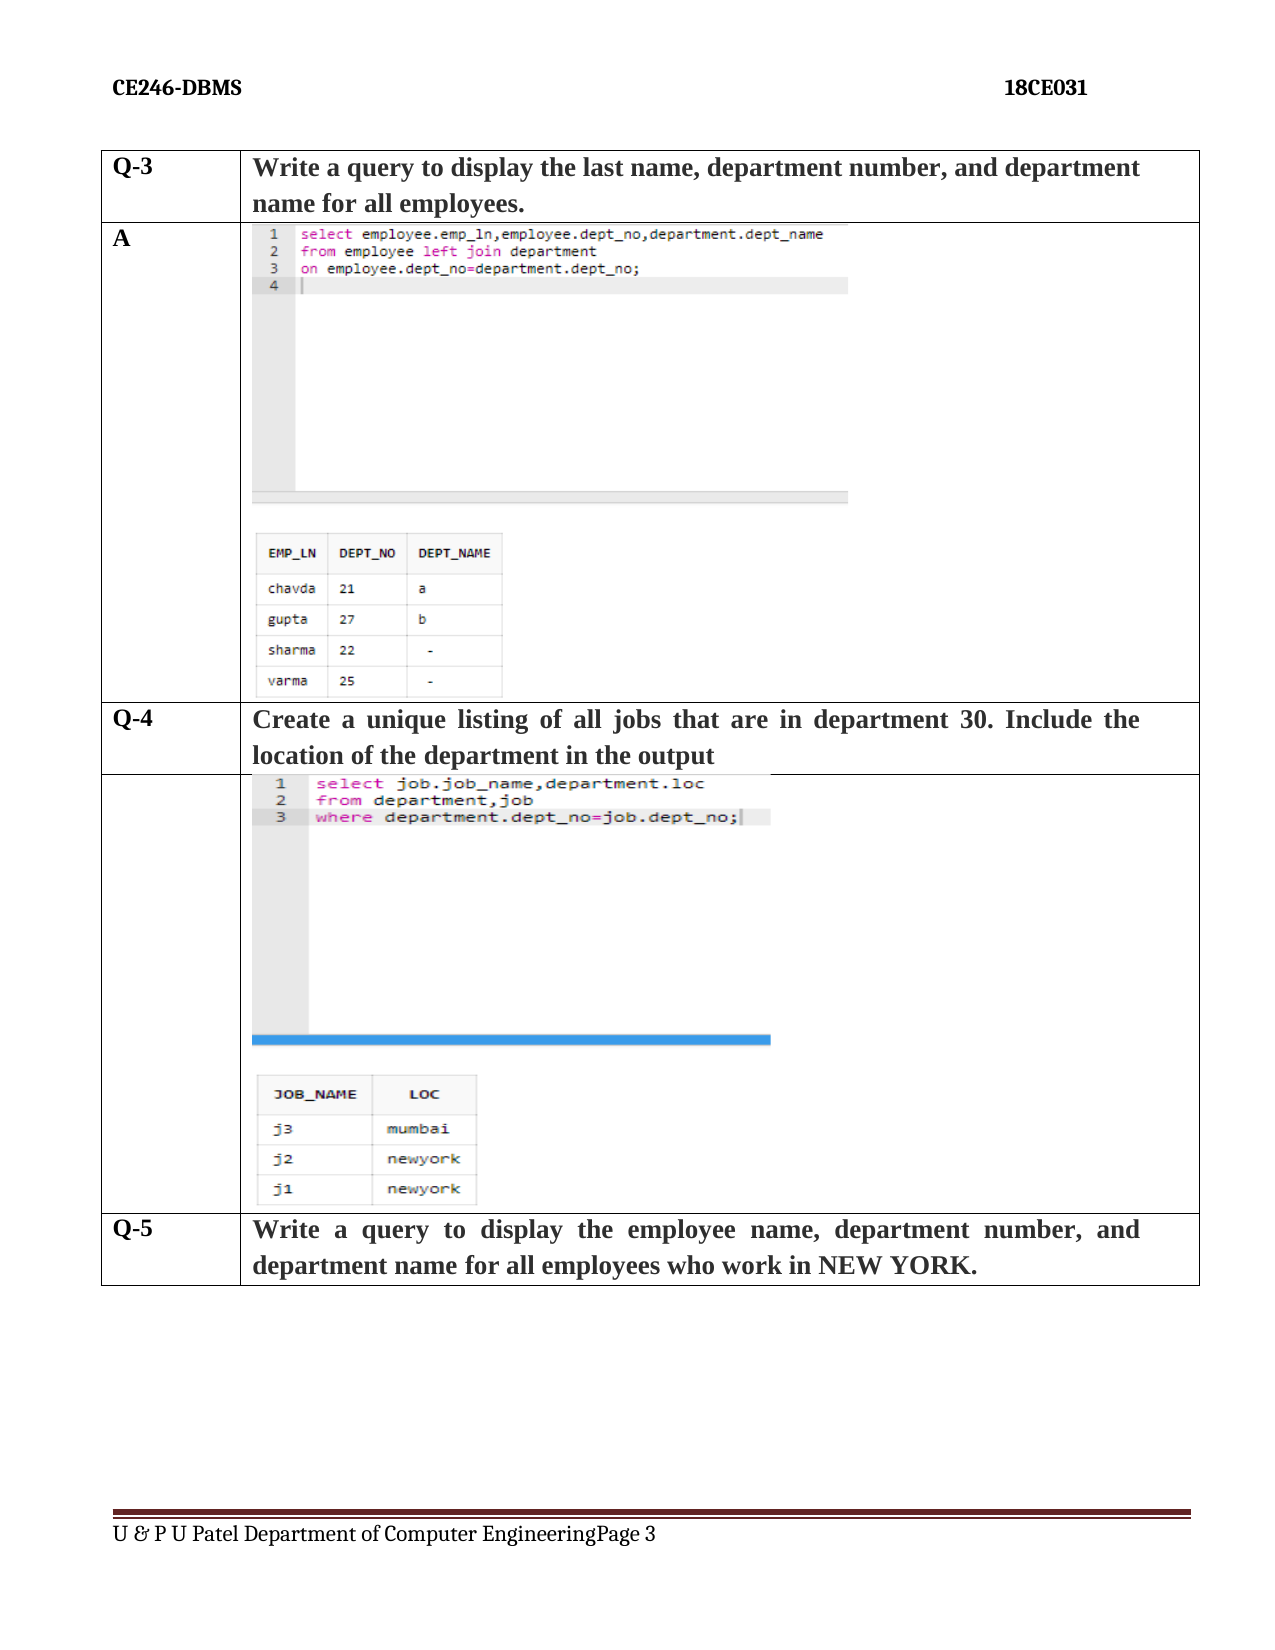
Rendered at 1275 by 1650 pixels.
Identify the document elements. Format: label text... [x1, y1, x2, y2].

table_cell [241, 223, 1199, 702]
picture [252, 223, 849, 698]
table_cell Write a query to display the employee name, department number, and department name for all employees who work in NEW YORK. [241, 1214, 1199, 1284]
picture [252, 774, 771, 1209]
table_cell Q-4 [102, 703, 240, 774]
table_cell Q-3 [102, 151, 240, 222]
table_cell [241, 775, 1199, 1212]
table_cell Q-5 [102, 1214, 240, 1284]
table_cell A [102, 223, 240, 702]
table_cell Write a query to display the last name, department number, and department name for all employees. [241, 151, 1199, 222]
table_cell Create a unique listing of all jobs that are in department 30. Include the location of the department in the output [241, 703, 1199, 774]
table_cell [102, 775, 240, 1212]
